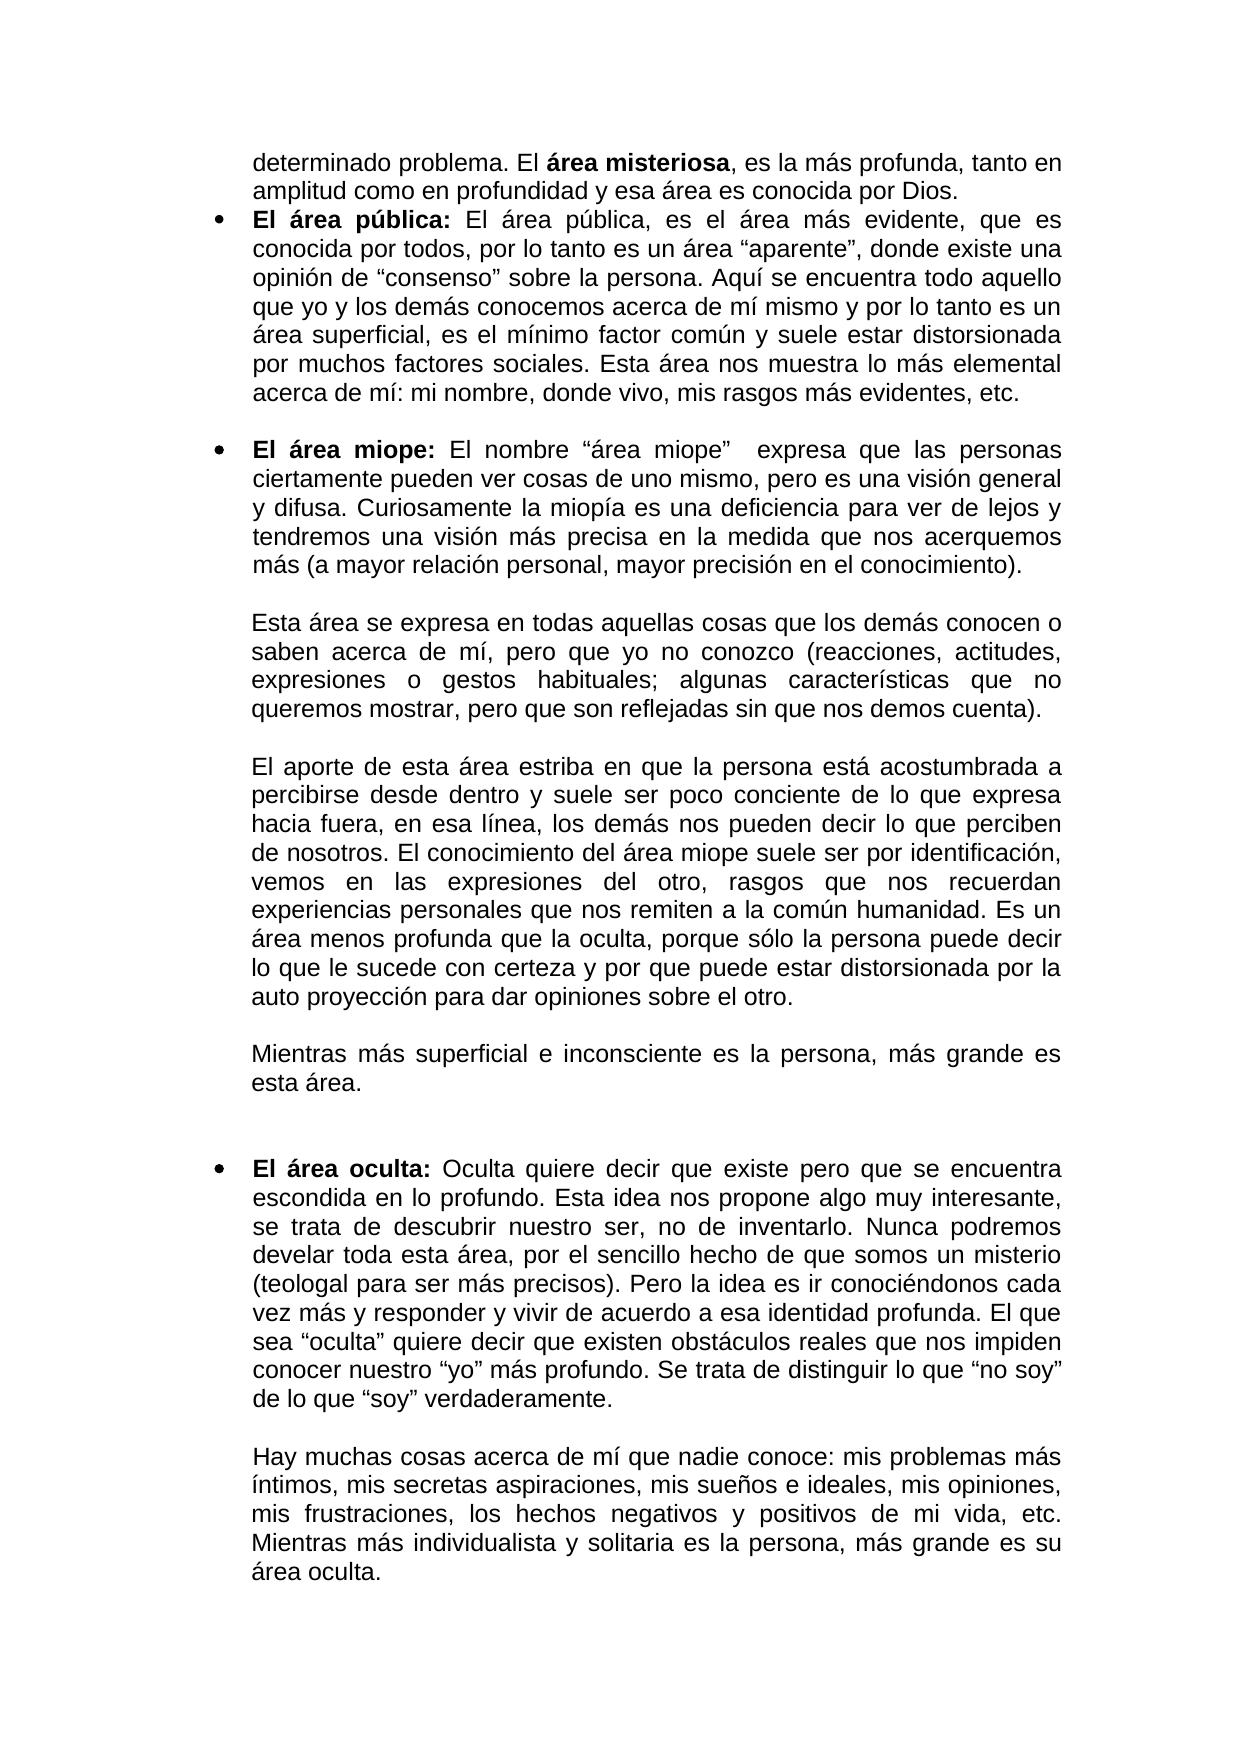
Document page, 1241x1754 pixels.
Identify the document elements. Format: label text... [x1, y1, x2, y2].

text El aporte de esta área estriba en que la persona está acostumbrada a percibirse desde dentro y suele ser poco conciente de lo que expresa hacia fuera, en esa línea, los demás nos pueden decir lo que perciben de nosotros. El conocimiento del área miope suele ser por identificación, vemos en las expresiones del otro, rasgos que nos recuerdan experiencias personales que nos remiten a la común humanidad. Es un área menos profunda que la oculta, porque sólo la persona puede decir lo que le sucede con certeza y por que puede estar distorsionada por la auto proyección para dar opiniones sobre el otro. [251, 752, 1063, 1010]
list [215, 148, 1063, 205]
text Esta área se expresa en todas aquellas cosas que los demás conocen o saben acerca de mí, pero que yo no conozco (reacciones, actitudes, expresiones o gestos habituales; algunas características que no queremos mostrar, pero que son reflejadas sin que nos demos cuenta). [251, 608, 1063, 723]
text Mientras más superficial e inconsciente es la persona, más grande es esta área. [251, 1039, 1063, 1097]
list El área oculta: Oculta quiere decir que existe pero que se encuentra escondida en lo profundo. Esta idea nos propone algo muy interesante, se trata de descubrir nuestro ser, no de inventarlo. Nunca podremos develar toda esta área, por el sencillo hecho de que somos un misterio (teologal para ser más precisos). Pero la idea es ir conociéndonos cada vez más y responder y vivir de acuerdo a esa identidad profunda. El que sea “oculta” quiere decir que existen obstáculos reales que nos impiden conocer nuestro “yo” más profundo. Se trata de distinguir lo que “no soy” de lo que “soy” verdaderamente. [215, 1154, 1063, 1413]
list El área miope: El nombre “área miope” expresa que las personas ciertamente pueden ver cosas de uno mismo, pero es una visión general y difusa. Curiosamente la miopía es una deficiencia para ver de lejos y tendremos una visión más precisa en la medida que nos acerquemos más (a mayor relación personal, mayor precisión en el conocimiento). [215, 435, 1063, 579]
text Hay muchas cosas acerca de mí que nadie conoce: mis problemas más íntimos, mis secretas aspiraciones, mis sueños e ideales, mis opiniones, mis frustraciones, los hechos negativos y positivos de mi vida, etc. Mientras más individualista y solitaria es la persona, más grande es su área oculta. [251, 1442, 1063, 1585]
list El área pública: El área pública, es el área más evidente, que es conocida por todos, por lo tanto es un área “aparente”, donde existe una opinión de “consenso” sobre la persona. Aquí se encuentra todo aquello que yo y los demás conocemos acerca de mí mismo y por lo tanto es un área superficial, es el mínimo factor común y suele estar distorsionada por muchos factores sociales. Esta área nos muestra lo más elemental acerca de mí: mi nombre, donde vivo, mis rasgos más evidentes, etc. [215, 205, 1063, 406]
